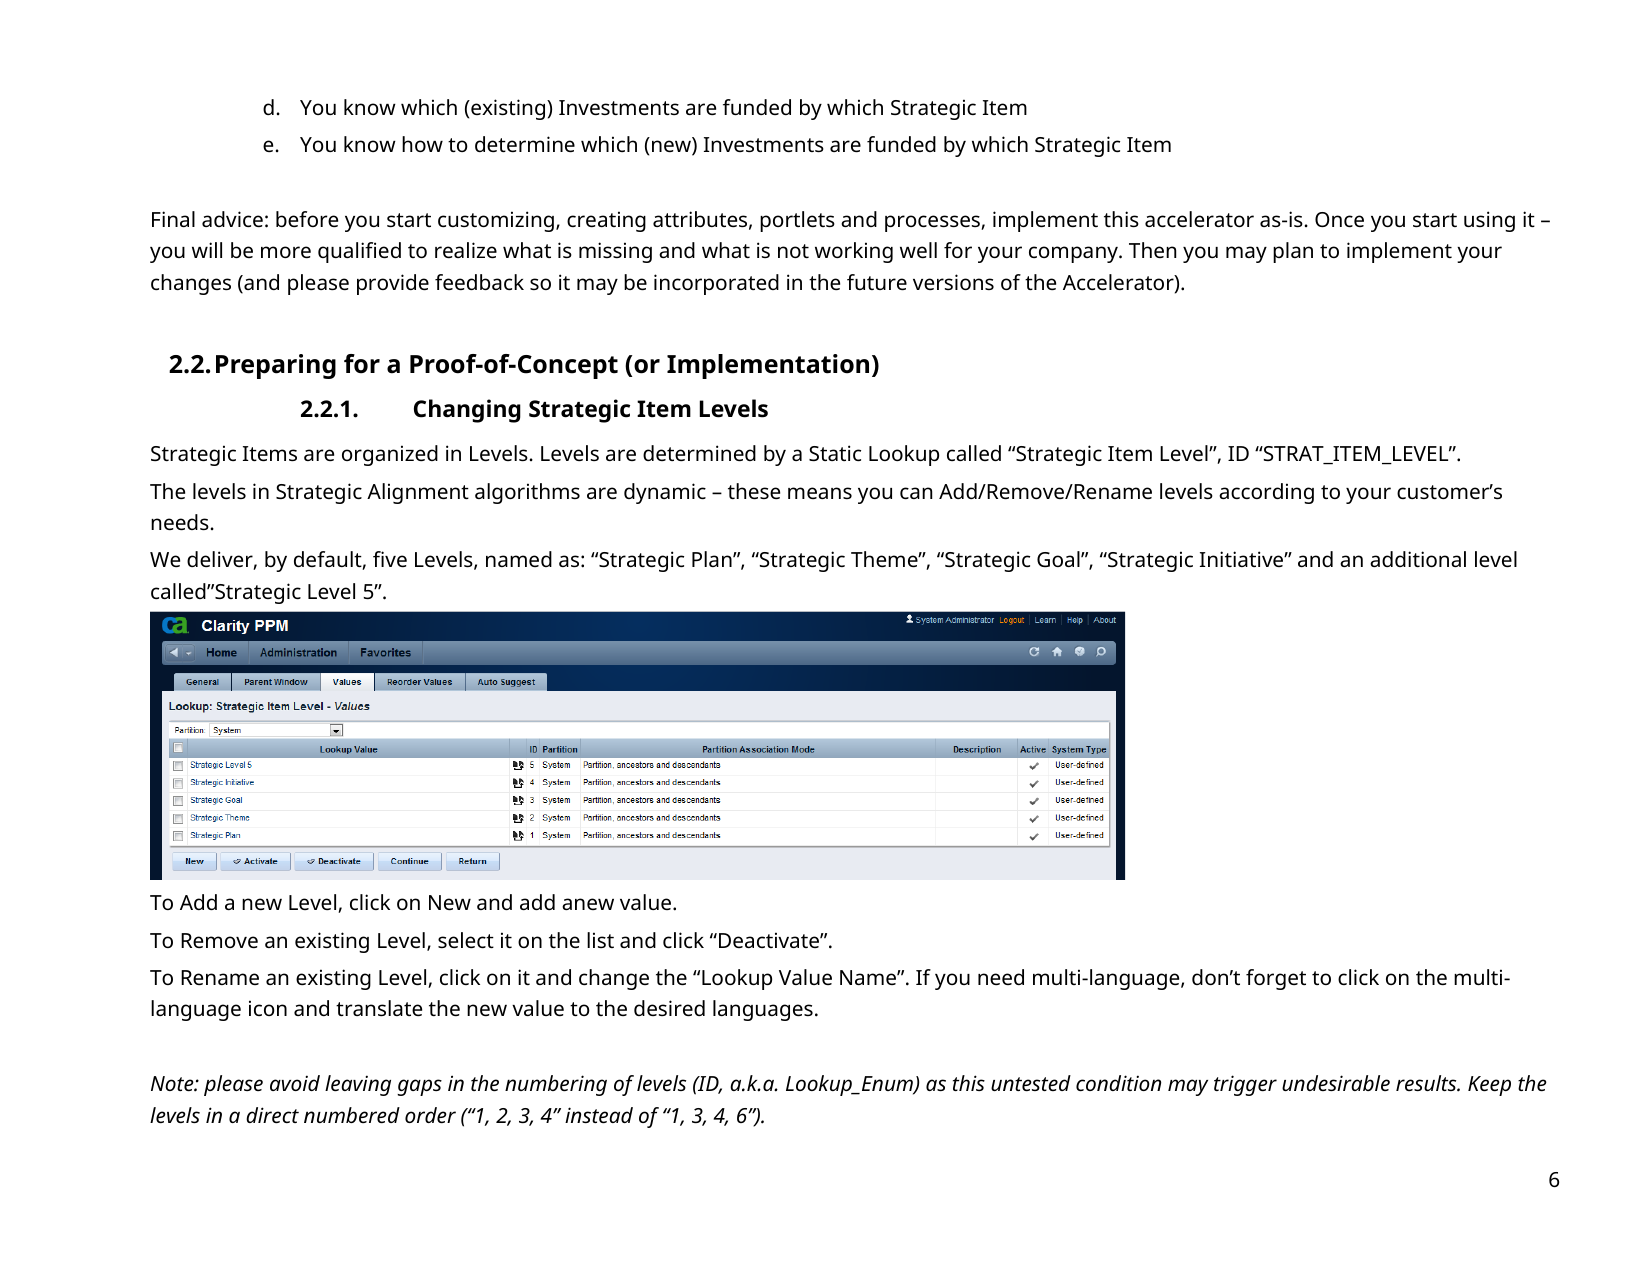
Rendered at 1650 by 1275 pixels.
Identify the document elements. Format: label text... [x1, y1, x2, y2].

list You know how to determine which (new) Investments are funded by which Strategic Item [262, 127, 1560, 159]
subtitle Preparing for a Proof-of-Concept (or Implementation) [169, 346, 1560, 380]
text Strategic Items are organized in Levels. Levels are determined by a Static Lookup called “Strategic Item Level”, ID “STRAT_ITEM_LEVEL”. [150, 437, 1560, 468]
text We deliver, by default, five Levels, named as: “Strategic Plan”, “Strategic Theme”, “Strategic Goal”, “Strategic Initiative” and an additional level called”Strategic Level 5”. [150, 543, 1560, 605]
picture [150, 611, 1125, 880]
text To Add a new Level, click on New and add anew value. [150, 885, 1560, 917]
text Final advice: before you start customizing, creating attributes, portlets and processes, implement this accelerator as-is. Once you start using it – you will be more qualified to realize what is missing and what is not working well for your company. Then you may plan to implement your changes (and please provide feedback so it may be incorporated in the future versions of the Accelerator). [150, 202, 1560, 296]
text To Remove an existing Level, select it on the list and click “Deactivate”. [150, 923, 1560, 954]
list You know which (existing) Investments are funded by which Strategic Item [262, 90, 1560, 121]
text To Rename an existing Level, click on it and change the “Lookup Value Name”. If you need multi-language, don’t forget to click on the multi-language icon and translate the new value to the desired languages. [150, 960, 1560, 1023]
text Note: please avoid leaving gaps in the numbering of levels (ID, a.k.a. Lookup_Enum) as this untested condition may trigger undesirable results. Keep the levels in a direct numbered order (“1, 2, 3, 4” instead of “1, 3, 4, 6”). [150, 1067, 1560, 1129]
text The levels in Strategic Alignment algorithms are dynamic – these means you can Add/Remove/Rename levels according to your customer’s needs. [150, 474, 1560, 537]
subtitle Changing Strategic Item Levels [300, 393, 1560, 424]
